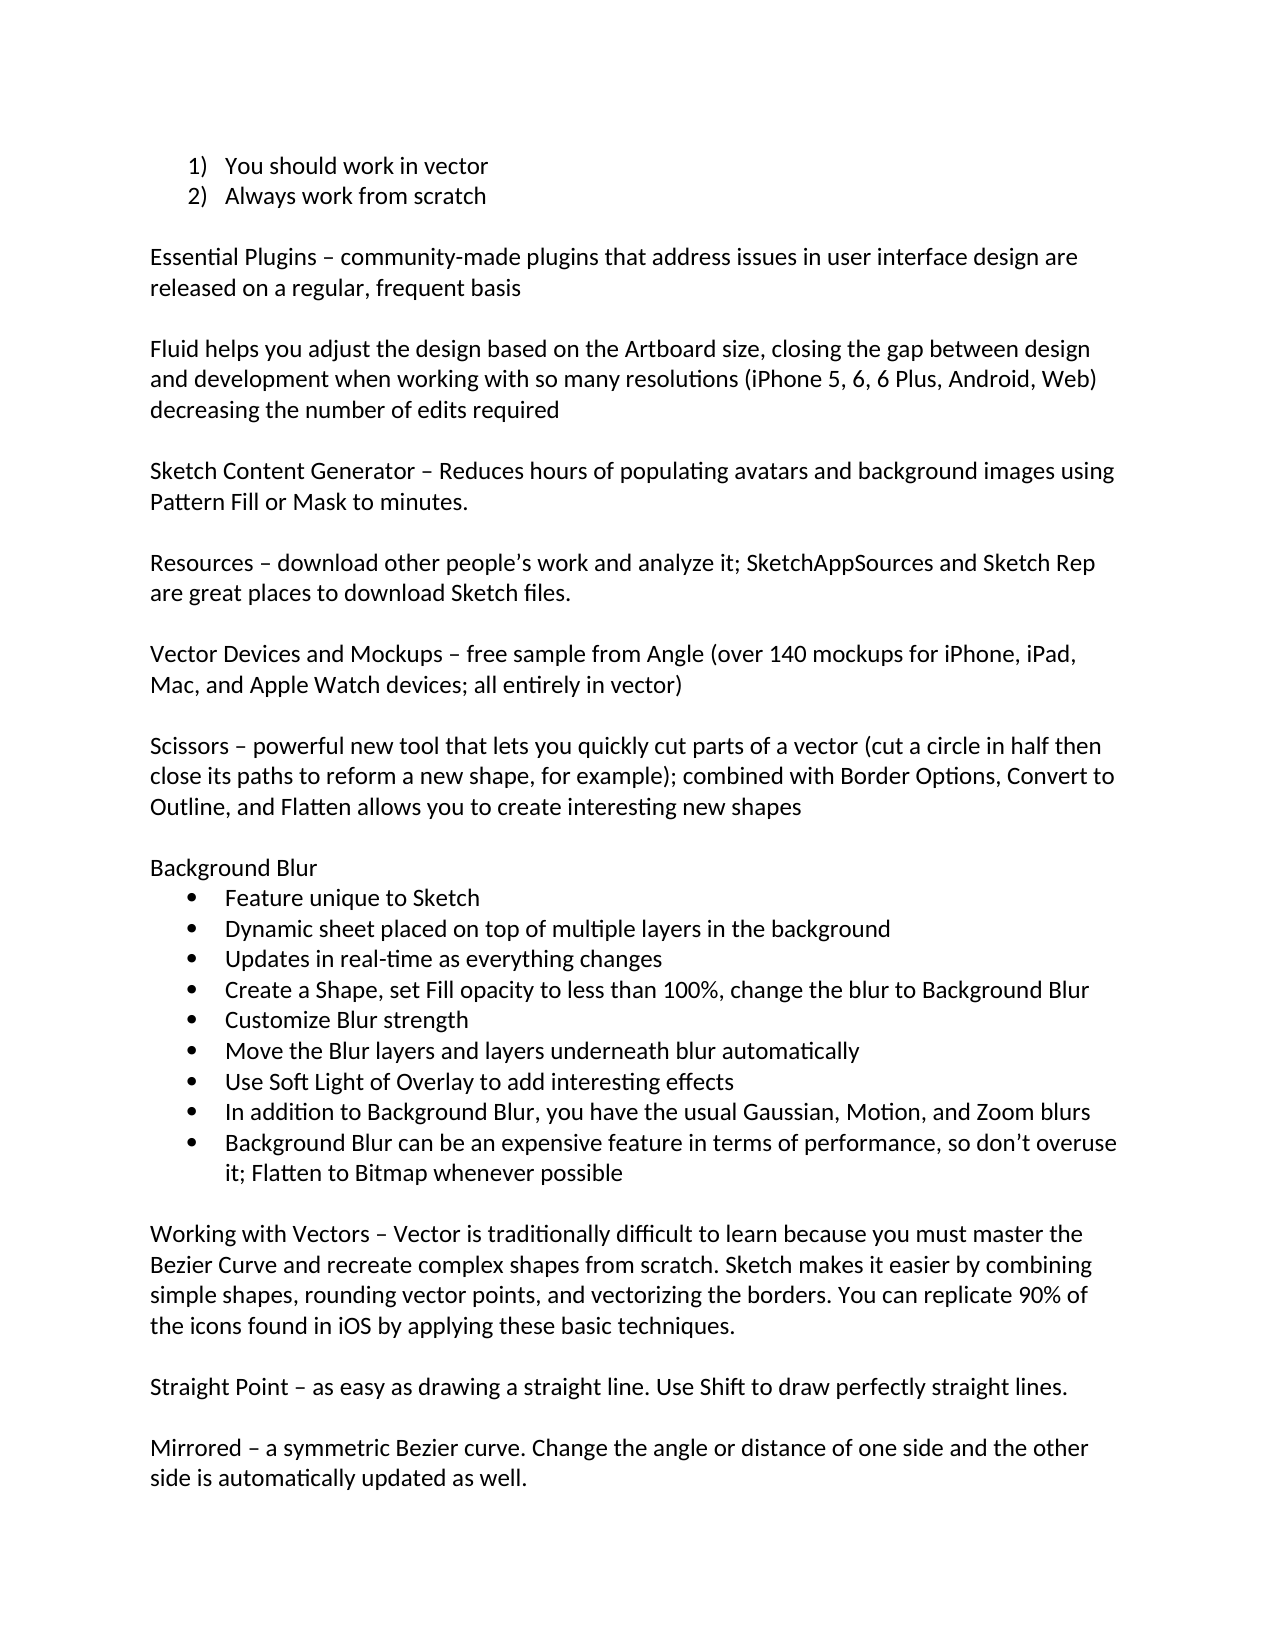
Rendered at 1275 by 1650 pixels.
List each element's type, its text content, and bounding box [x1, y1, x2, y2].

text Resources – download other people’s work and analyze it; SketchAppSources and Sketch Rep are great places to download Sketch files. [150, 547, 1125, 608]
list Use Soft Light of Overlay to add interesting effects [187, 1066, 1125, 1096]
list Dynamic sheet placed on top of multiple layers in the background [187, 913, 1125, 943]
text Mirrored – a symmetric Bezier curve. Change the angle or distance of one side and the other side is automatically updated as well. [150, 1432, 1125, 1493]
text Straight Point – as easy as drawing a straight line. Use Shift to draw perfectly straight lines. [150, 1371, 1125, 1401]
list Updates in real-time as everything changes [187, 943, 1125, 974]
text Scissors – powerful new tool that lets you quickly cut parts of a vector (cut a circle in half then close its paths to reform a new shape, for example); combined with Border Options, Convert to Outline, and Flatten allows you to create interesting new shapes [150, 730, 1125, 821]
list Background Blur can be an expensive feature in terms of performance, so don’t overuse it; Flatten to Bitmap whenever possible [187, 1127, 1125, 1188]
list You should work in vector [187, 150, 1125, 181]
text Fluid helps you adjust the design based on the Artboard size, closing the gap between design and development when working with so many resolutions (iPhone 5, 6, 6 Plus, Android, Web) decreasing the number of edits required [150, 333, 1125, 425]
list Customize Blur strength [187, 1004, 1125, 1035]
text Background Blur [150, 852, 1125, 882]
list Feature unique to Sketch [187, 882, 1125, 913]
list In addition to Background Blur, you have the usual Gaussian, Motion, and Zoom blurs [187, 1096, 1125, 1127]
text Working with Vectors – Vector is traditionally difficult to learn because you must master the Bezier Curve and recreate complex shapes from scratch. Sketch makes it easier by combining simple shapes, rounding vector points, and vectorizing the borders. You can replicate 90% of the icons found in iOS by applying these basic techniques. [150, 1218, 1125, 1340]
text Sketch Content Generator – Reduces hours of populating avatars and background images using Pattern Fill or Mask to minutes. [150, 455, 1125, 516]
list Move the Blur layers and layers underneath blur automatically [187, 1035, 1125, 1066]
list Create a Shape, set Fill opacity to less than 100%, change the blur to Background Blur [187, 974, 1125, 1004]
text Vector Devices and Mockups – free sample from Angle (over 140 mockups for iPhone, iPad, Mac, and Apple Watch devices; all entirely in vector) [150, 638, 1125, 699]
text Essential Plugins – community-made plugins that address issues in user interface design are released on a regular, frequent basis [150, 242, 1125, 303]
list Always work from scratch [187, 181, 1125, 211]
